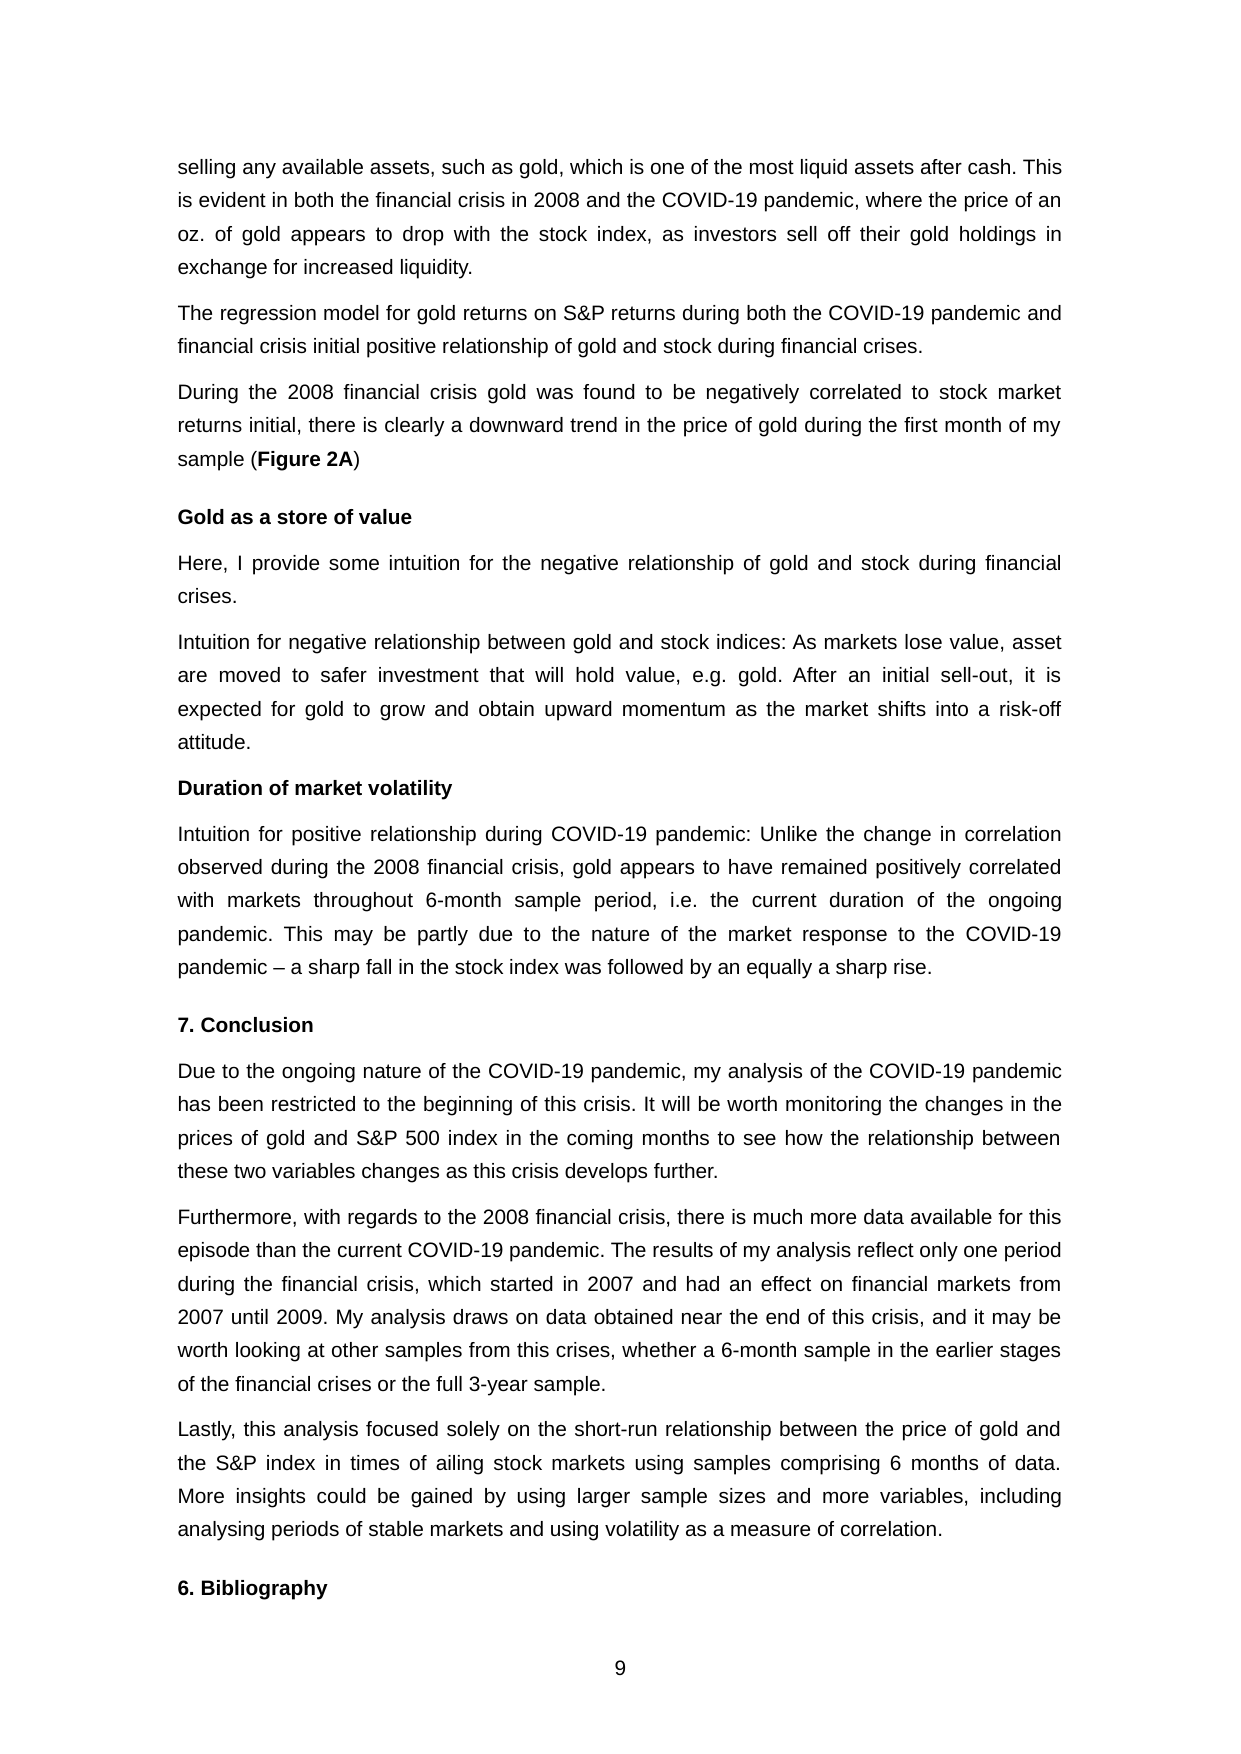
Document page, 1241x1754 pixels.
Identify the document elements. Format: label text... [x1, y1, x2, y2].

text 7. Conclusion [177, 1006, 1063, 1039]
text Intuition for negative relationship between gold and stock indices: As markets lose value, asset are moved to safer investment that will hold value, e.g. gold. After an initial sell-out, it is expected for gold to grow and obtain upward momentum as the market shifts into a risk-off attitude. [177, 623, 1063, 756]
text Here, I provide some intuition for the negative relationship of gold and stock during financial crises. [177, 543, 1063, 610]
text Gold as a store of value [177, 498, 1063, 531]
text Furthermore, with regards to the 2008 financial crisis, there is much more data available for this episode than the current COVID-19 pandemic. The results of my analysis reflect only one period during the financial crisis, which started in 2007 and had an effect on financial markets from 2007 until 2009. My analysis draws on data obtained near the end of this crisis, and it may be worth looking at other samples from this crises, whether a 6-month sample in the earlier stages of the financial crises or the full 3-year sample. [177, 1198, 1063, 1398]
text Duration of market volatility [177, 768, 1063, 802]
text Due to the ongoing nature of the COVID-19 pandemic, my analysis of the COVID-19 pandemic has been restricted to the beginning of this crisis. It will be worth monitoring the changes in the prices of gold and S&P 500 index in the coming months to see how the relationship between these two variables changes as this crisis develops further. [177, 1052, 1063, 1185]
text Lastly, this analysis focused solely on the short-run relationship between the price of gold and the S&P index in times of ailing stock markets using samples comprising 6 months of data. More insights could be gained by using larger sample sizes and more variables, including analysing periods of stable markets and using volatility as a measure of correlation. [177, 1410, 1063, 1543]
text 6. Bibliography [177, 1568, 1063, 1602]
text The regression model for gold returns on S&P returns during both the COVID-19 pandemic and financial crisis initial positive relationship of gold and stock during financial crises. [177, 293, 1063, 360]
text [177, 148, 1063, 281]
text Intuition for positive relationship during COVID-19 pandemic: Unlike the change in correlation observed during the 2008 financial crisis, gold appears to have remained positively correlated with markets throughout 6-month sample period, i.e. the current duration of the ongoing pandemic. This may be partly due to the nature of the market response to the COVID-19 pandemic – a sharp fall in the stock index was followed by an equally a sharp rise. [177, 814, 1063, 981]
text During the 2008 financial crisis gold was found to be negatively correlated to stock market returns initial, there is clearly a downward trend in the price of gold during the first month of my sample (Figure 2A) [177, 373, 1063, 473]
